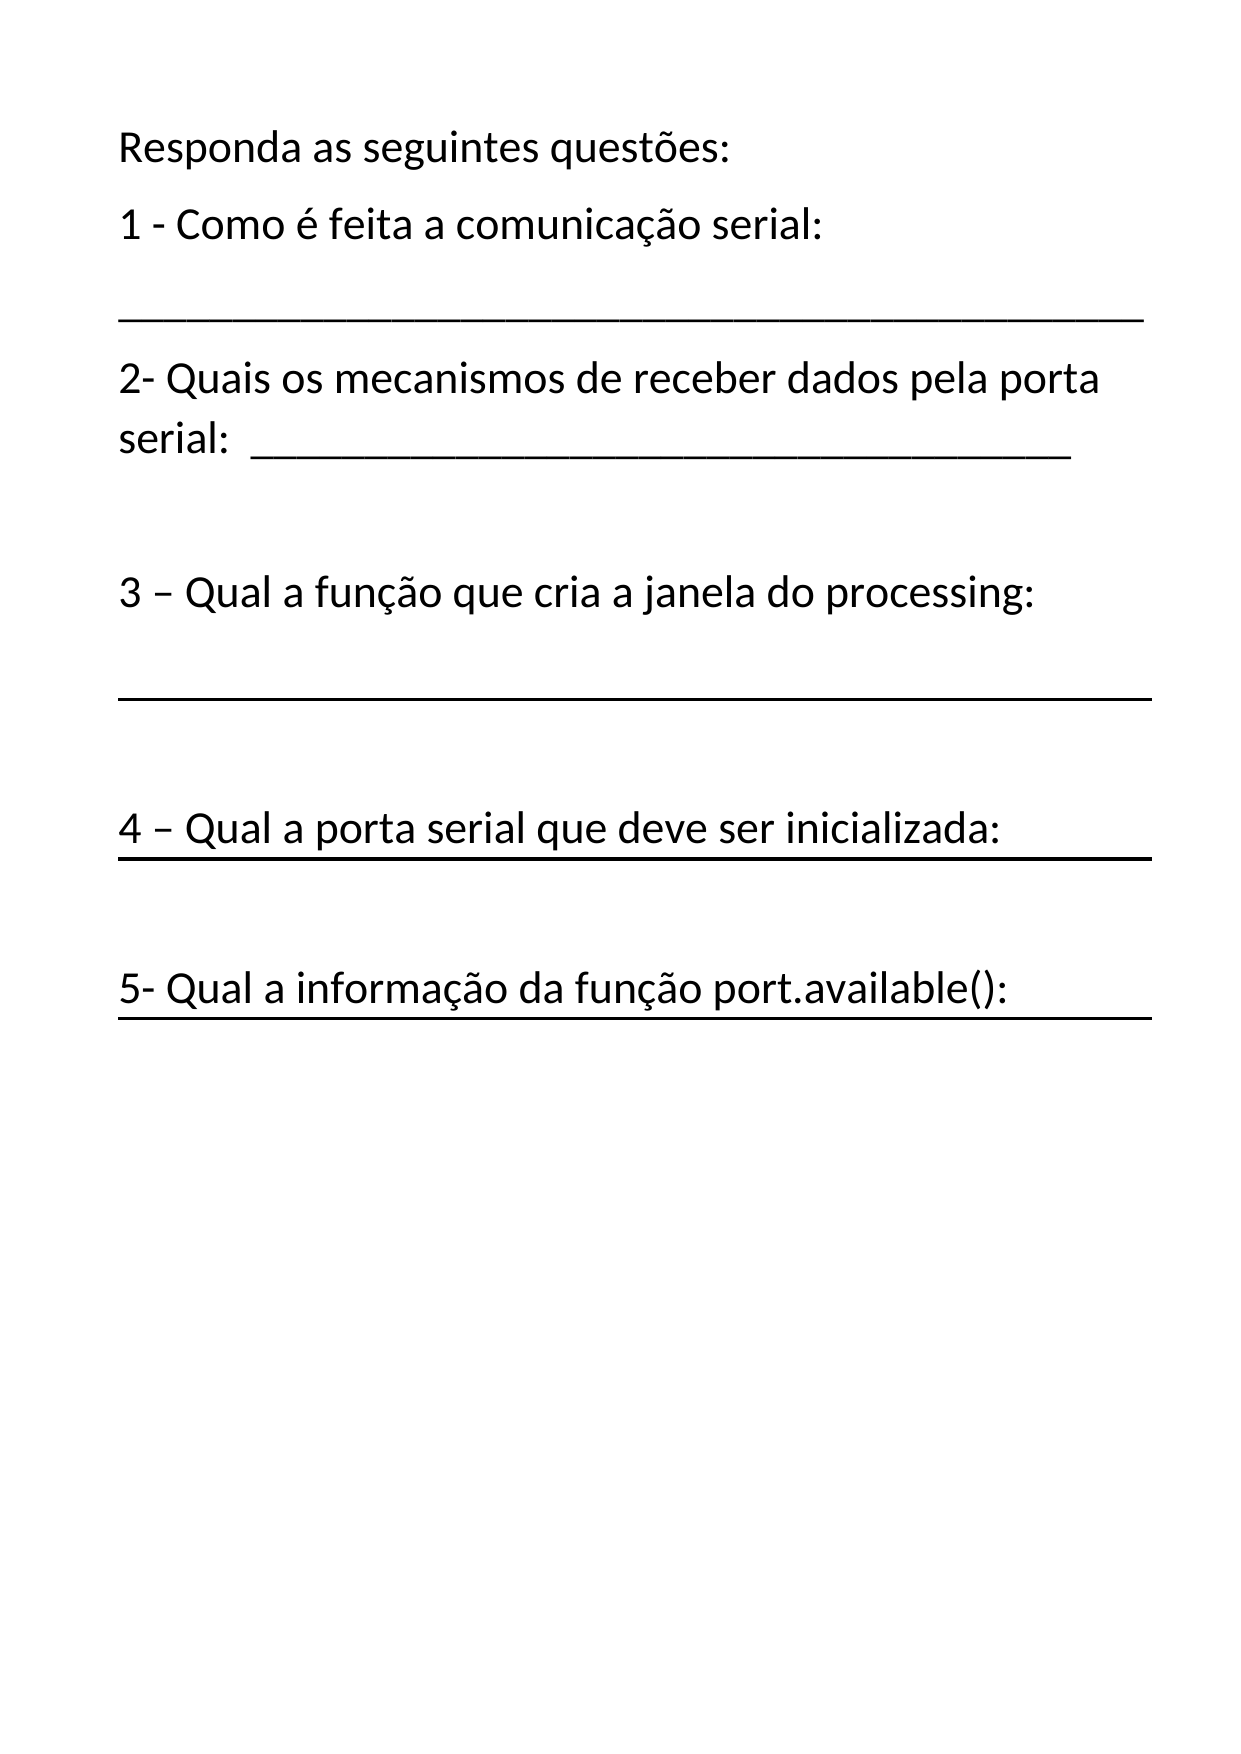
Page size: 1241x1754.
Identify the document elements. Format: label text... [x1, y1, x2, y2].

text 3 – Qual a função que cria a janela do processing: [118, 563, 1152, 619]
text 2- Quais os mecanismos de receber dados pela porta serial: ____________________________________ [118, 349, 1152, 465]
text 4 – Qual a porta serial que deve ser inicializada: [118, 799, 1152, 857]
text 5- Qual a informação da função port.available(): [118, 959, 1152, 1017]
text _____________________________________________ [118, 272, 1152, 328]
text Responda as seguintes questões: [118, 118, 1152, 174]
text 1 - Como é feita a comunicação serial: [118, 195, 1152, 251]
